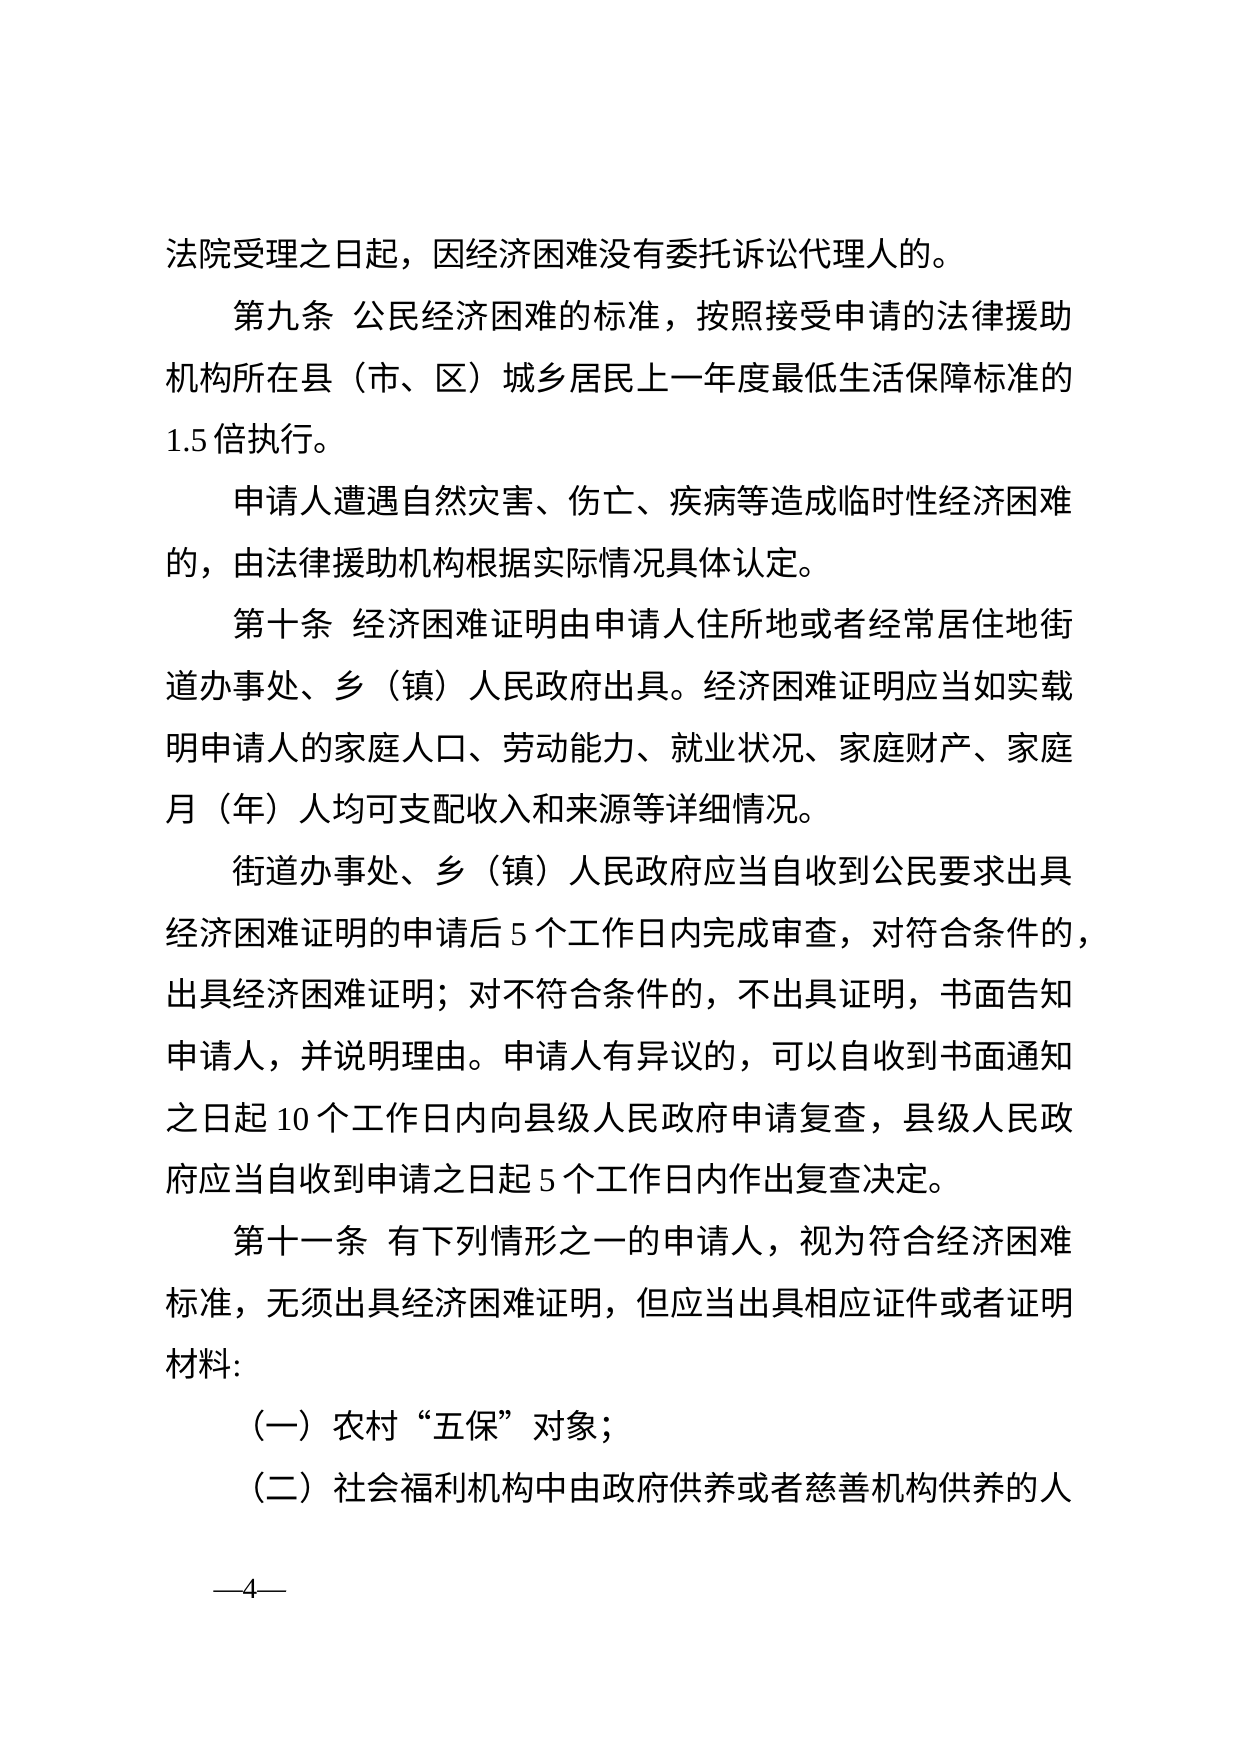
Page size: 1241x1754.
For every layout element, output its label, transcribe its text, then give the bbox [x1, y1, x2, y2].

text （一）农村“五保”对象； [165, 1389, 1075, 1451]
text 第九条 公民经济困难的标准，按照接受申请的法律援助机构所在县（市、区）城乡居民上一年度最低生活保障标准的1.5倍执行。 [165, 279, 1075, 464]
text 第十条 经济困难证明由申请人住所地或者经常居住地街道办事处、乡（镇）人民政府出具。经济困难证明应当如实载明申请人的家庭人口、劳动能力、就业状况、家庭财产、家庭月（年）人均可支配收入和来源等详细情况。 [165, 587, 1075, 834]
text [165, 1451, 1075, 1512]
text 申请人遭遇自然灾害、伤亡、疾病等造成临时性经济困难的，由法律援助机构根据实际情况具体认定。 [165, 464, 1075, 587]
text 街道办事处、乡（镇）人民政府应当自收到公民要求出具经济困难证明的申请后5个工作日内完成审查，对符合条件的，出具经济困难证明；对不符合条件的，不出具证明，书面告知申请人，并说明理由。申请人有异议的，可以自收到书面通知之日起10个工作日内向县级人民政府申请复查，县级人民政府应当自收到申请之日起5个工作日内作出复查决定。 [165, 834, 1075, 1204]
text 第十一条 有下列情形之一的申请人，视为符合经济困难标准，无须出具经济困难证明，但应当出具相应证件或者证明材料: [165, 1204, 1075, 1389]
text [165, 217, 1075, 279]
